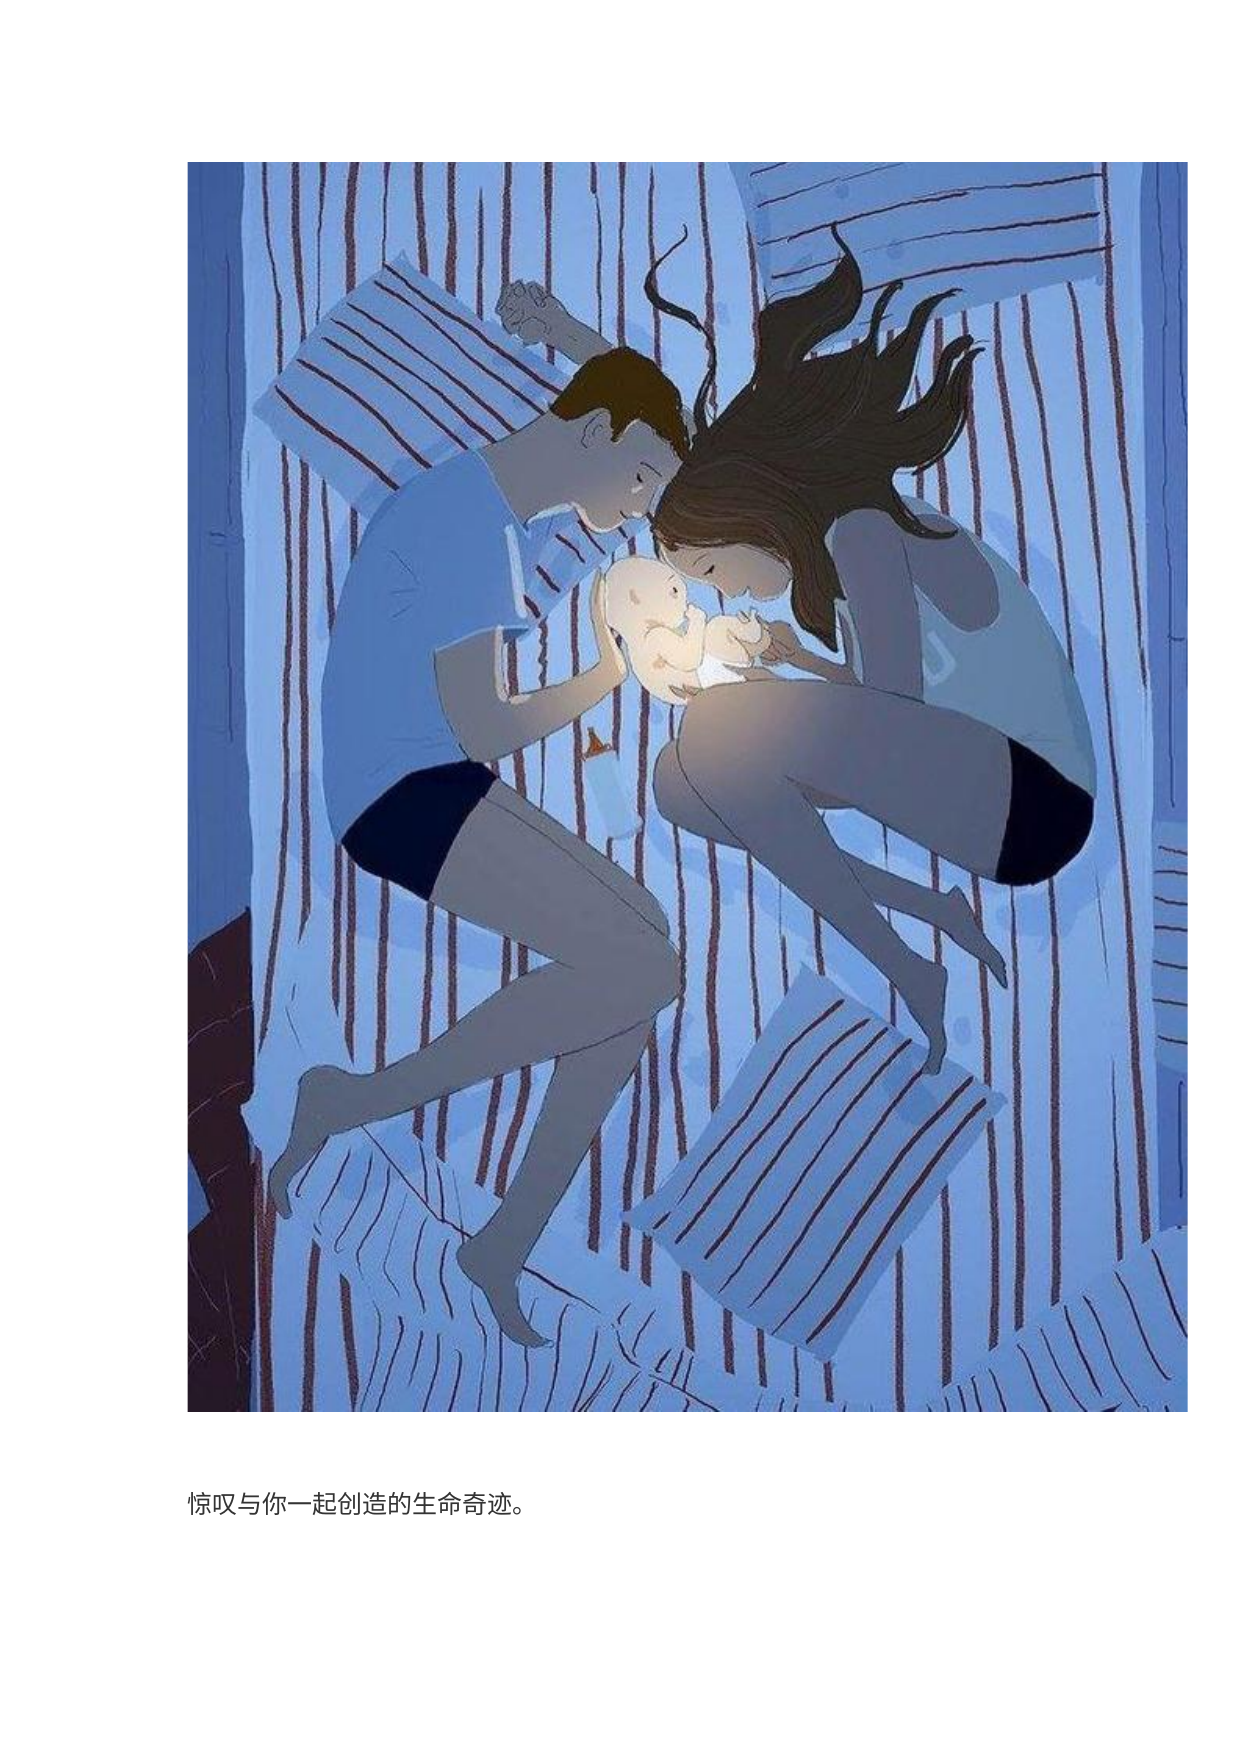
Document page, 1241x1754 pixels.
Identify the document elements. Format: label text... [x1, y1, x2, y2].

picture [187, 162, 1188, 1412]
text 惊叹与你一起创造的生命奇迹。 [187, 1470, 1053, 1535]
